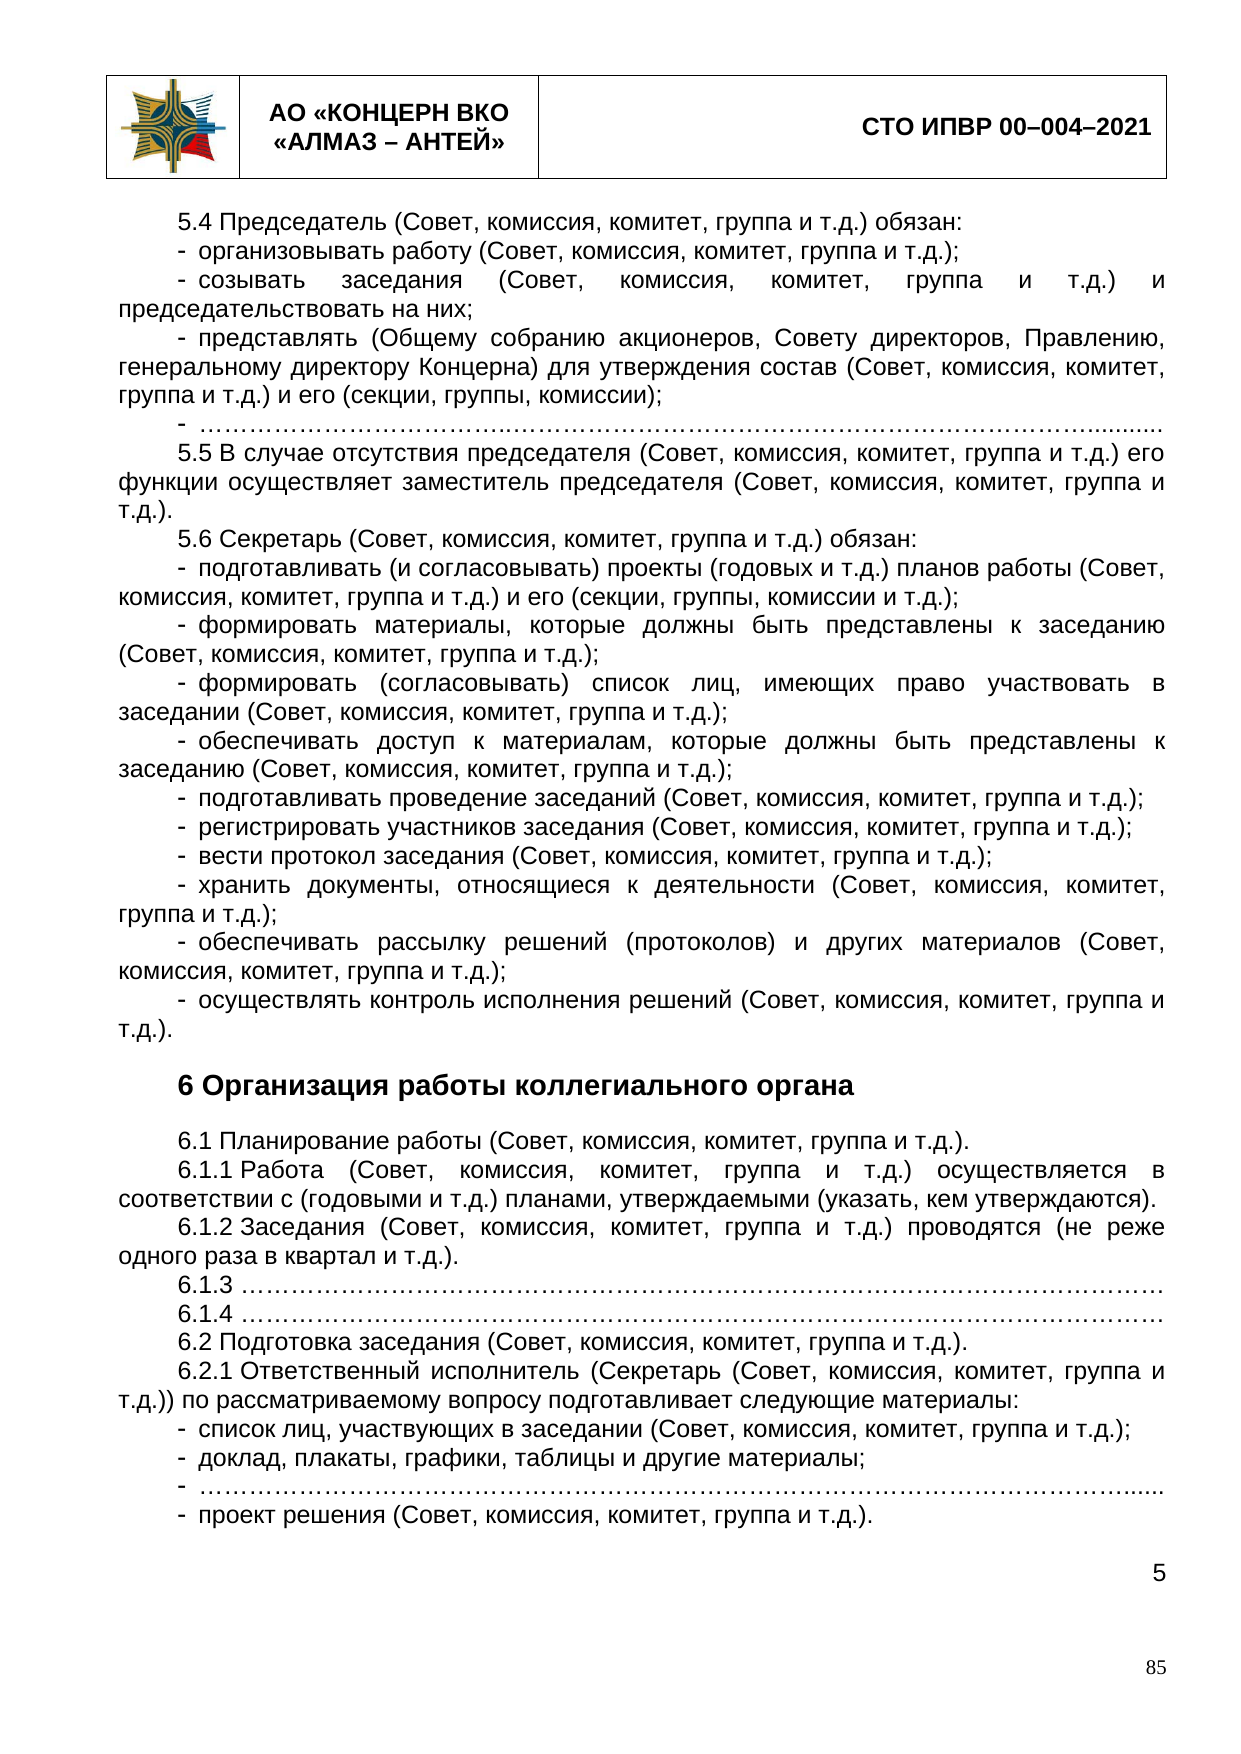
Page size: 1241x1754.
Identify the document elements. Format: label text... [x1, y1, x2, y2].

list ………………………………………………………………………………………………… [118, 1299, 1166, 1327]
list Работа (Совет, комиссия, комитет, группа и т.д.) осуществляется в соответствии с (годовыми и т.д.) планами, утверждаемыми (указать, кем утверждаются). [118, 1155, 1166, 1212]
list Планирование работы (Совет, комиссия, комитет, группа и т.д.). [118, 1126, 1166, 1155]
list ………………………………………………………………………………………………… [118, 1270, 1166, 1299]
list …………………………………………………………………………………………………...... [118, 1471, 1166, 1500]
list подготавливать (и согласовывать) проекты (годовых и т.д.) планов работы (Совет, комиссия, комитет, группа и т.д.) и его (секции, группы, комиссии и т.д.); [118, 553, 1166, 610]
list формировать (согласовывать) список лиц, имеющих право участвовать в заседании (Совет, комиссия, комитет, группа и т.д.); [118, 668, 1166, 726]
list регистрировать участников заседания (Совет, комиссия, комитет, группа и т.д.); [118, 812, 1166, 841]
list 5 [177, 1558, 1166, 1587]
picture [114, 76, 232, 178]
list формировать материалы, которые должны быть представлены к заседанию (Совет, комиссия, комитет, группа и т.д.); [118, 610, 1166, 668]
list созывать заседания (Совет, комиссия, комитет, группа и т.д.) и председательствовать на них; [118, 265, 1166, 323]
list представлять (Общему собранию акционеров, Совету директоров, Правлению, генеральному директору Концерна) для утверждения состав (Совет, комиссия, комитет, группа и т.д.) и его (секции, группы, комиссии); [118, 323, 1166, 409]
list доклад, плакаты, графики, таблицы и другие материалы; [118, 1442, 1166, 1471]
list вести протокол заседания (Совет, комиссия, комитет, группа и т.д.); [118, 841, 1166, 870]
list подготавливать проведение заседаний (Совет, комиссия, комитет, группа и т.д.); [118, 783, 1166, 812]
list Ответственный исполнитель (Секретарь (Совет, комиссия, комитет, группа и т.д.)) по рассматриваемому вопросу подготавливает следующие материалы: [118, 1356, 1166, 1414]
list хранить документы, относящиеся к деятельности (Совет, комиссия, комитет, группа и т.д.); [118, 870, 1166, 927]
list организовывать работу (Совет, комиссия, комитет, группа и т.д.); [118, 236, 1166, 265]
list Заседания (Совет, комиссия, комитет, группа и т.д.) проводятся (не реже одного раза в квартал и т.д.). [118, 1212, 1166, 1270]
list ………………………………..……………………………………………………………........... [118, 409, 1166, 438]
list Председатель (Совет, комиссия, комитет, группа и т.д.) обязан: [118, 207, 1166, 236]
list осуществлять контроль исполнения решений (Совет, комиссия, комитет, группа и т.д.). [118, 985, 1166, 1043]
list обеспечивать доступ к материалам, которые должны быть представлены к заседанию (Совет, комиссия, комитет, группа и т.д.); [118, 726, 1166, 783]
list обеспечивать рассылку решений (протоколов) и других материалов (Совет, комиссия, комитет, группа и т.д.); [118, 927, 1166, 985]
list В случае отсутствия председателя (Совет, комиссия, комитет, группа и т.д.) его функции осуществляет заместитель председателя (Совет, комиссия, комитет, группа и т.д.). [118, 438, 1166, 524]
list проект решения (Совет, комиссия, комитет, группа и т.д.). [118, 1500, 1166, 1529]
list Подготовка заседания (Совет, комиссия, комитет, группа и т.д.). [118, 1327, 1166, 1356]
list список лиц, участвующих в заседании (Совет, комиссия, комитет, группа и т.д.); [118, 1414, 1166, 1442]
list Секретарь (Совет, комиссия, комитет, группа и т.д.) обязан: [118, 524, 1166, 553]
text 6 Организация работы коллегиального органа [118, 1068, 1166, 1101]
